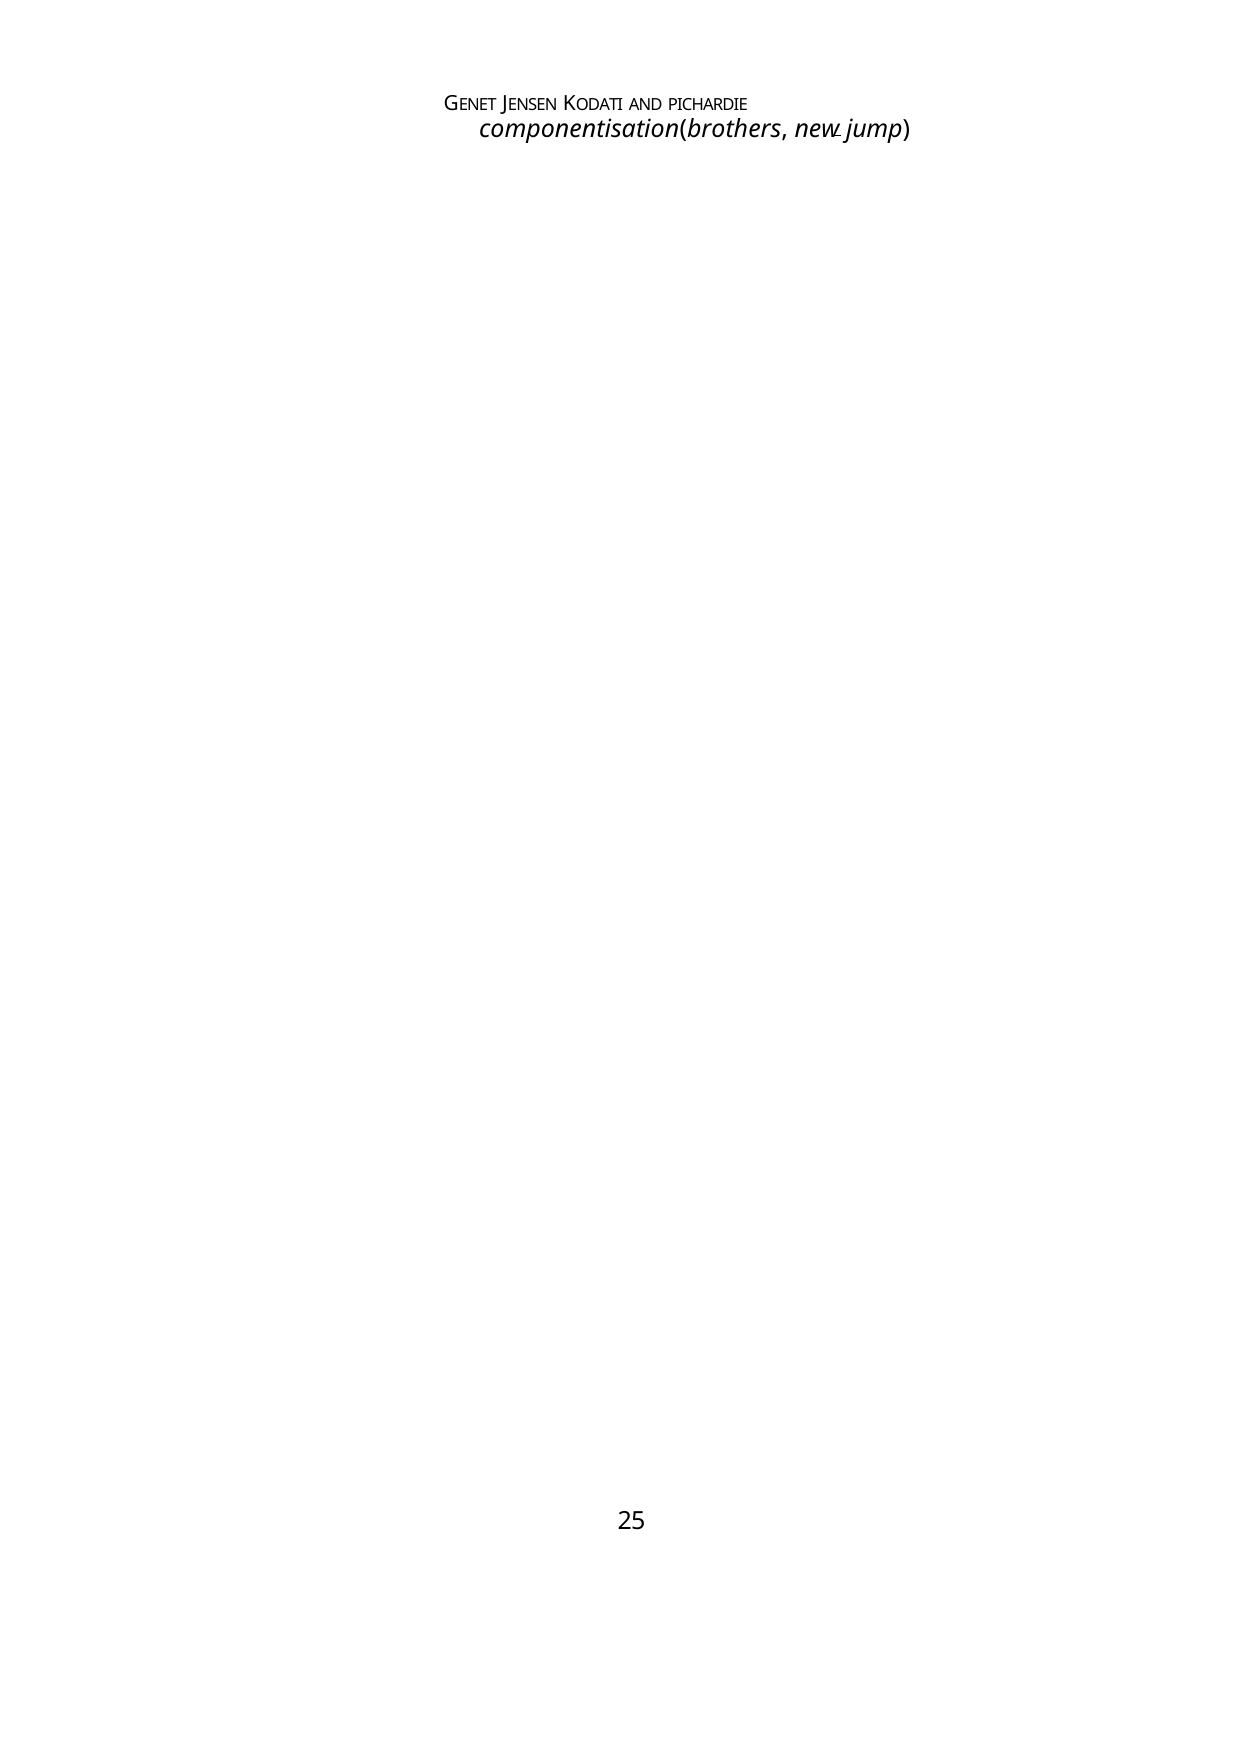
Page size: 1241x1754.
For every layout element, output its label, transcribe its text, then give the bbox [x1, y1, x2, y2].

text componentisation(brothers, new jump) [479, 112, 1161, 144]
